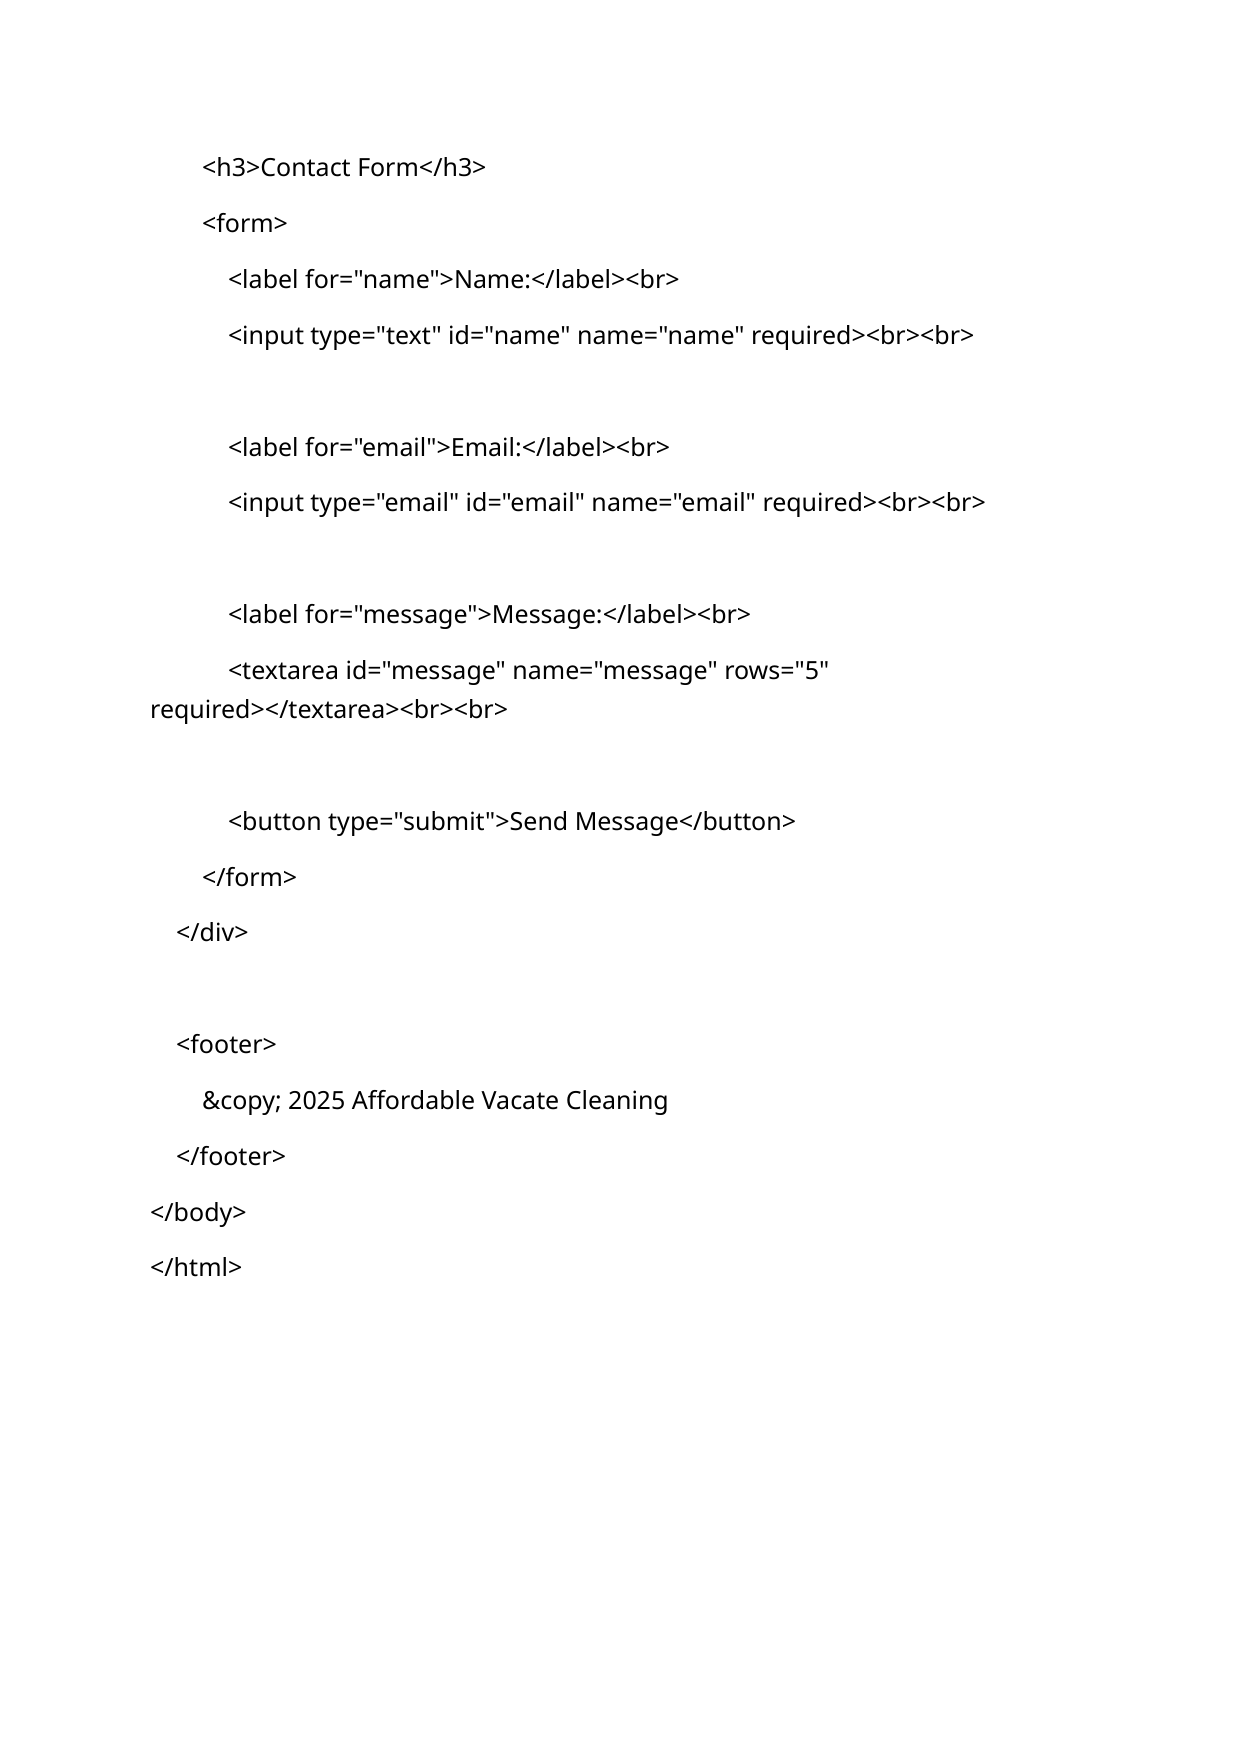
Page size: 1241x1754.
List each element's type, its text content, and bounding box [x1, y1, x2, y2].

text </html> [150, 1250, 1090, 1284]
text </div> [150, 915, 1090, 949]
text <input type="email" id="email" name="email" required><br><br> [150, 485, 1090, 519]
text </footer> [150, 1138, 1090, 1172]
text <label for="message">Message:</label><br> [150, 597, 1090, 631]
text <form> [150, 206, 1090, 240]
text <label for="email">Email:</label><br> [150, 429, 1090, 463]
text <label for="name">Name:</label><br> [150, 262, 1090, 296]
text <input type="text" id="name" name="name" required><br><br> [150, 317, 1090, 352]
text </body> [150, 1194, 1090, 1228]
text <textarea id="message" name="message" rows="5" required></textarea><br><br> [150, 652, 1090, 726]
text &copy; 2025 Affordable Vacate Cleaning [150, 1082, 1090, 1117]
text <footer> [150, 1027, 1090, 1061]
text <h3>Contact Form</h3> [150, 150, 1090, 184]
text <button type="submit">Send Message</button> [150, 803, 1090, 837]
text </form> [150, 859, 1090, 893]
